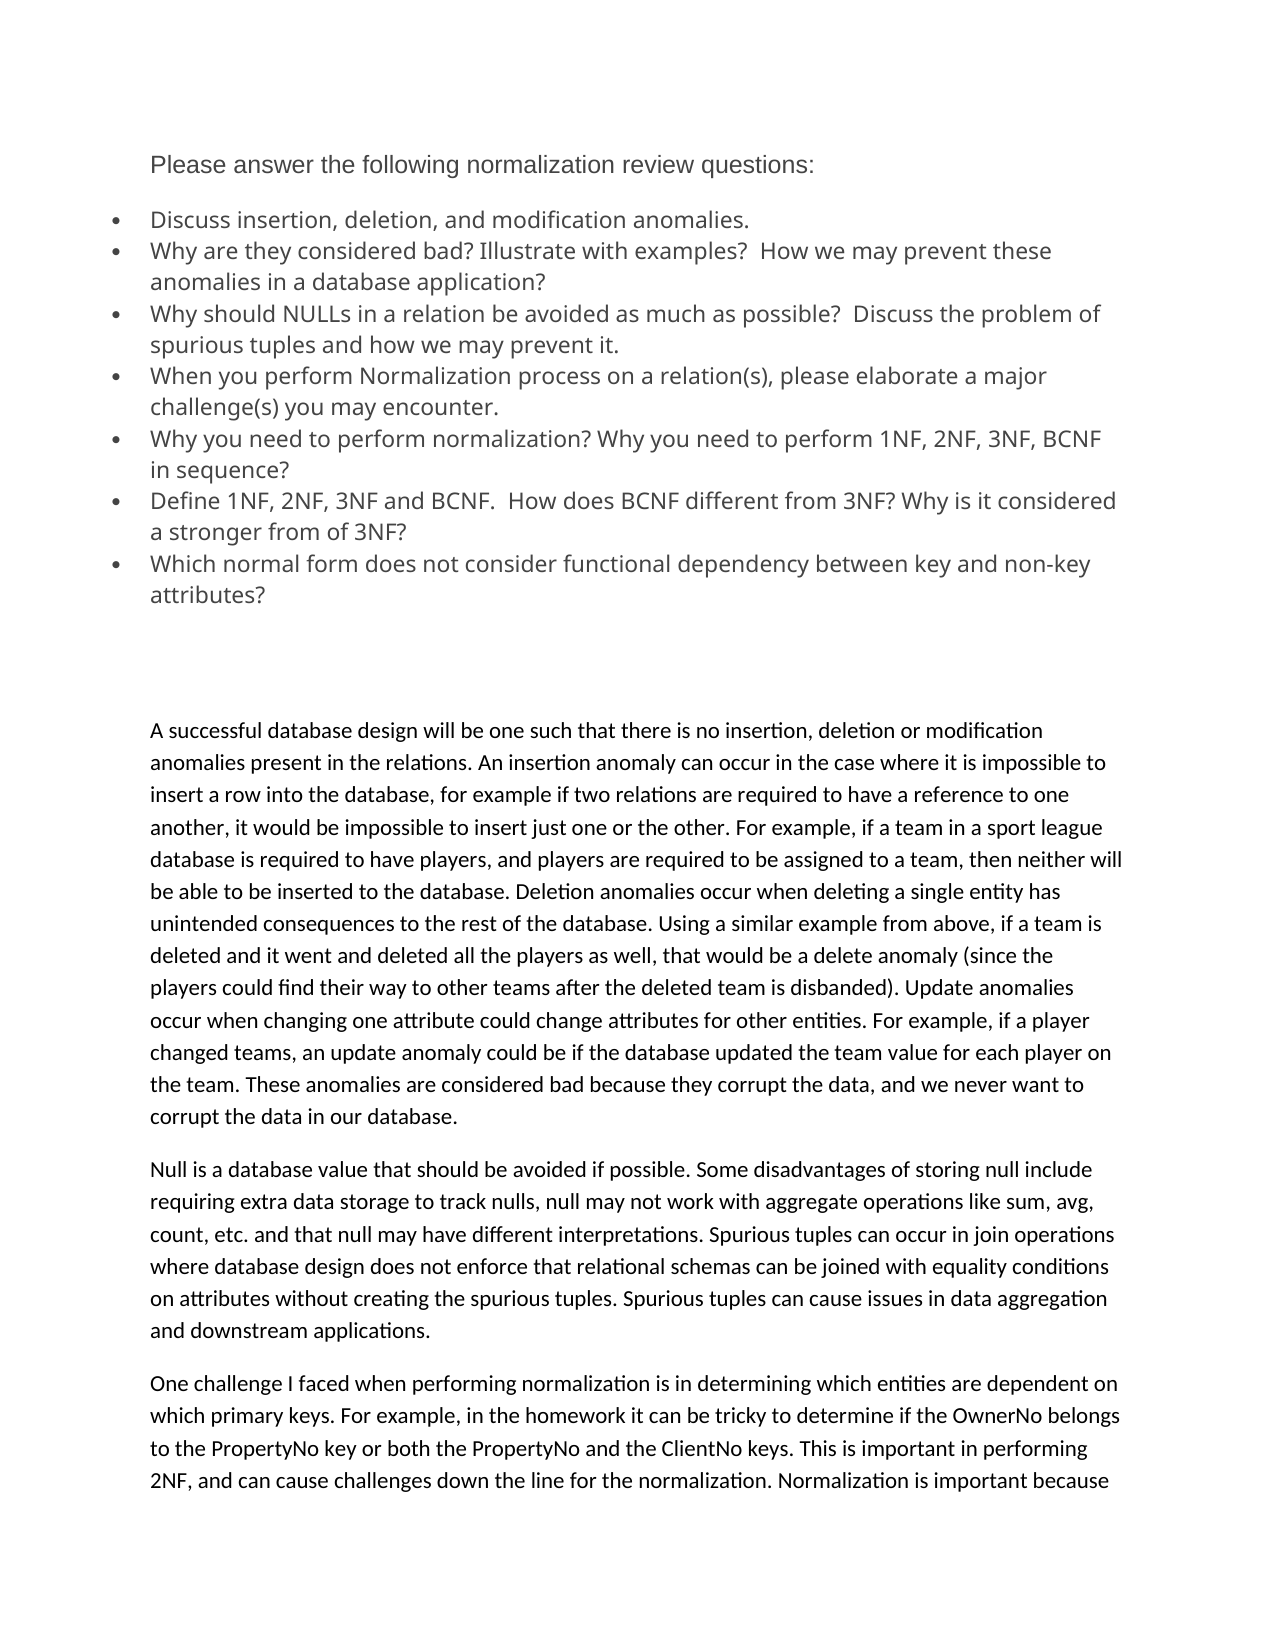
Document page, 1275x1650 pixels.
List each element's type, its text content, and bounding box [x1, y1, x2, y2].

text Null is a database value that should be avoided if possible. Some disadvantages of storing null include requiring extra data storage to track nulls, null may not work with aggregate operations like sum, avg, count, etc. and that null may have different interpretations. Spurious tuples can occur in join operations where database design does not enforce that relational schemas can be joined with equality conditions on attributes without creating the spurious tuples. Spurious tuples can cause issues in data aggregation and downstream applications. [150, 1155, 1125, 1344]
text Please answer the following normalization review questions: [150, 150, 1125, 179]
list Why should NULLs in a relation be avoided as much as possible? Discuss the problem of spurious tuples and how we may prevent it. [112, 297, 1125, 360]
list Why are they considered bad? Illustrate with examples? How we may prevent these anomalies in a database application? [112, 235, 1125, 297]
text A successful database design will be one such that there is no insertion, deletion or modification anomalies present in the relations. An insertion anomaly can occur in the case where it is impossible to insert a row into the database, for example if two relations are required to have a reference to one another, it would be impossible to insert just one or the other. For example, if a team in a sport league database is required to have players, and players are required to be assigned to a team, then neither will be able to be inserted to the database. Deletion anomalies occur when deleting a single entity has unintended consequences to the rest of the database. Using a similar example from above, if a team is deleted and it went and deleted all the players as well, that would be a delete anomaly (since the players could find their way to other teams after the deleted team is disbanded). Update anomalies occur when changing one attribute could change attributes for other entities. For example, if a player changed teams, an update anomaly could be if the database updated the team value for each player on the team. These anomalies are considered bad because they corrupt the data, and we never want to corrupt the data in our database. [150, 716, 1125, 1130]
list Define 1NF, 2NF, 3NF and BCNF. How does BCNF different from 3NF? Why is it considered a stronger from of 3NF? [112, 485, 1125, 547]
list Which normal form does not consider functional dependency between key and non-key attributes? [112, 547, 1125, 610]
list When you perform Normalization process on a relation(s), please elaborate a major challenge(s) you may encounter. [112, 360, 1125, 422]
list Why you need to perform normalization? Why you need to perform 1NF, 2NF, 3NF, BCNF in sequence? [112, 422, 1125, 485]
list Discuss insertion, deletion, and modification anomalies. [112, 204, 1125, 235]
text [150, 1369, 1125, 1494]
